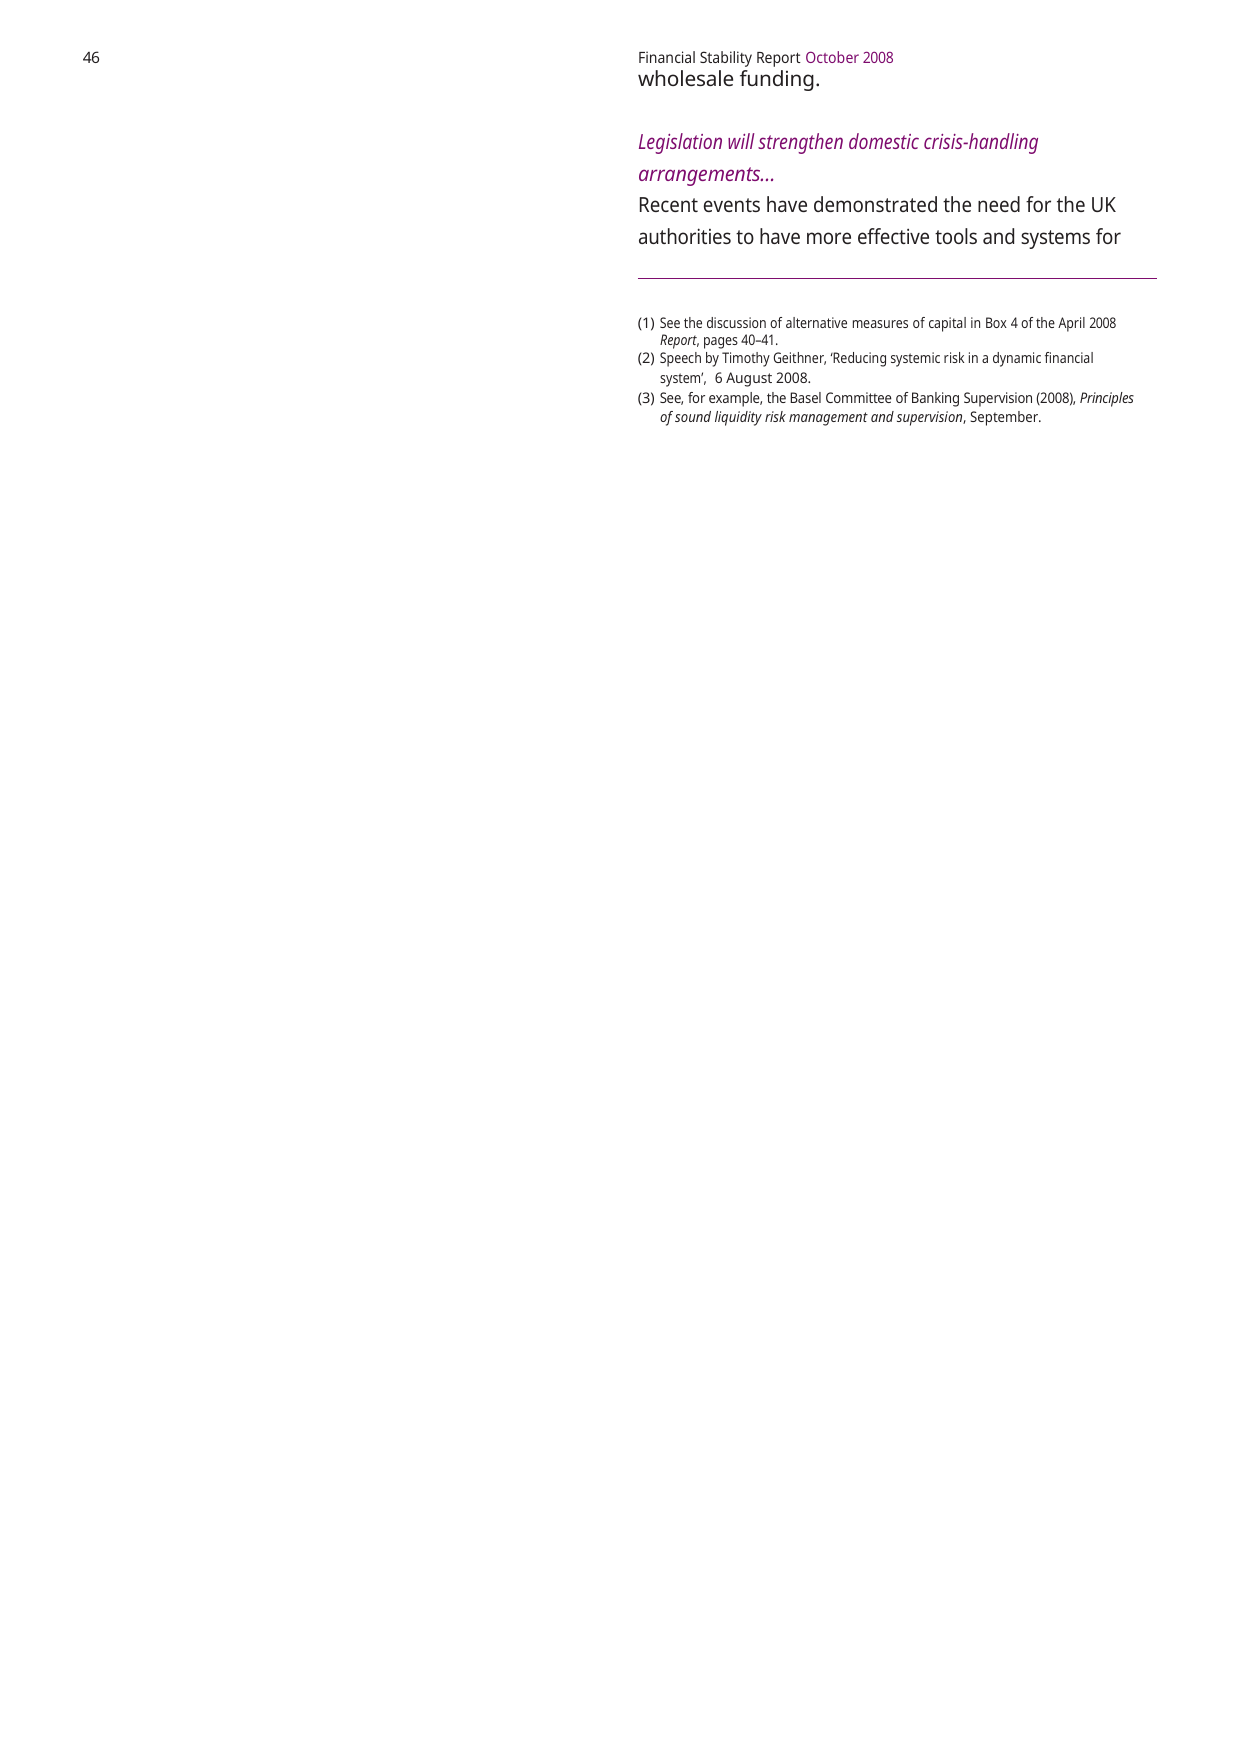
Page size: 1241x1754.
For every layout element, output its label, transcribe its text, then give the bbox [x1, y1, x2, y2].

text Recent events have demonstrated the need for the UK authorities to have more effective tools and systems for [638, 191, 1166, 251]
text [638, 64, 1158, 93]
text Legislation will strengthen domestic crisis-handling arrangements… [638, 127, 1166, 187]
list Speech by Timothy Geithner, ‘Reducing systemic risk in a dynamic financial system’, 6 August 2008. [638, 348, 1143, 387]
list See the discussion of alternative measures of capital in Box 4 of the April 2008 [638, 315, 1166, 332]
text Report, pages 40–41. [660, 332, 1166, 348]
list See, for example, the Basel Committee of Banking Supervision (2008), Principles of sound liquidity risk management and supervision, September. [638, 388, 1139, 427]
